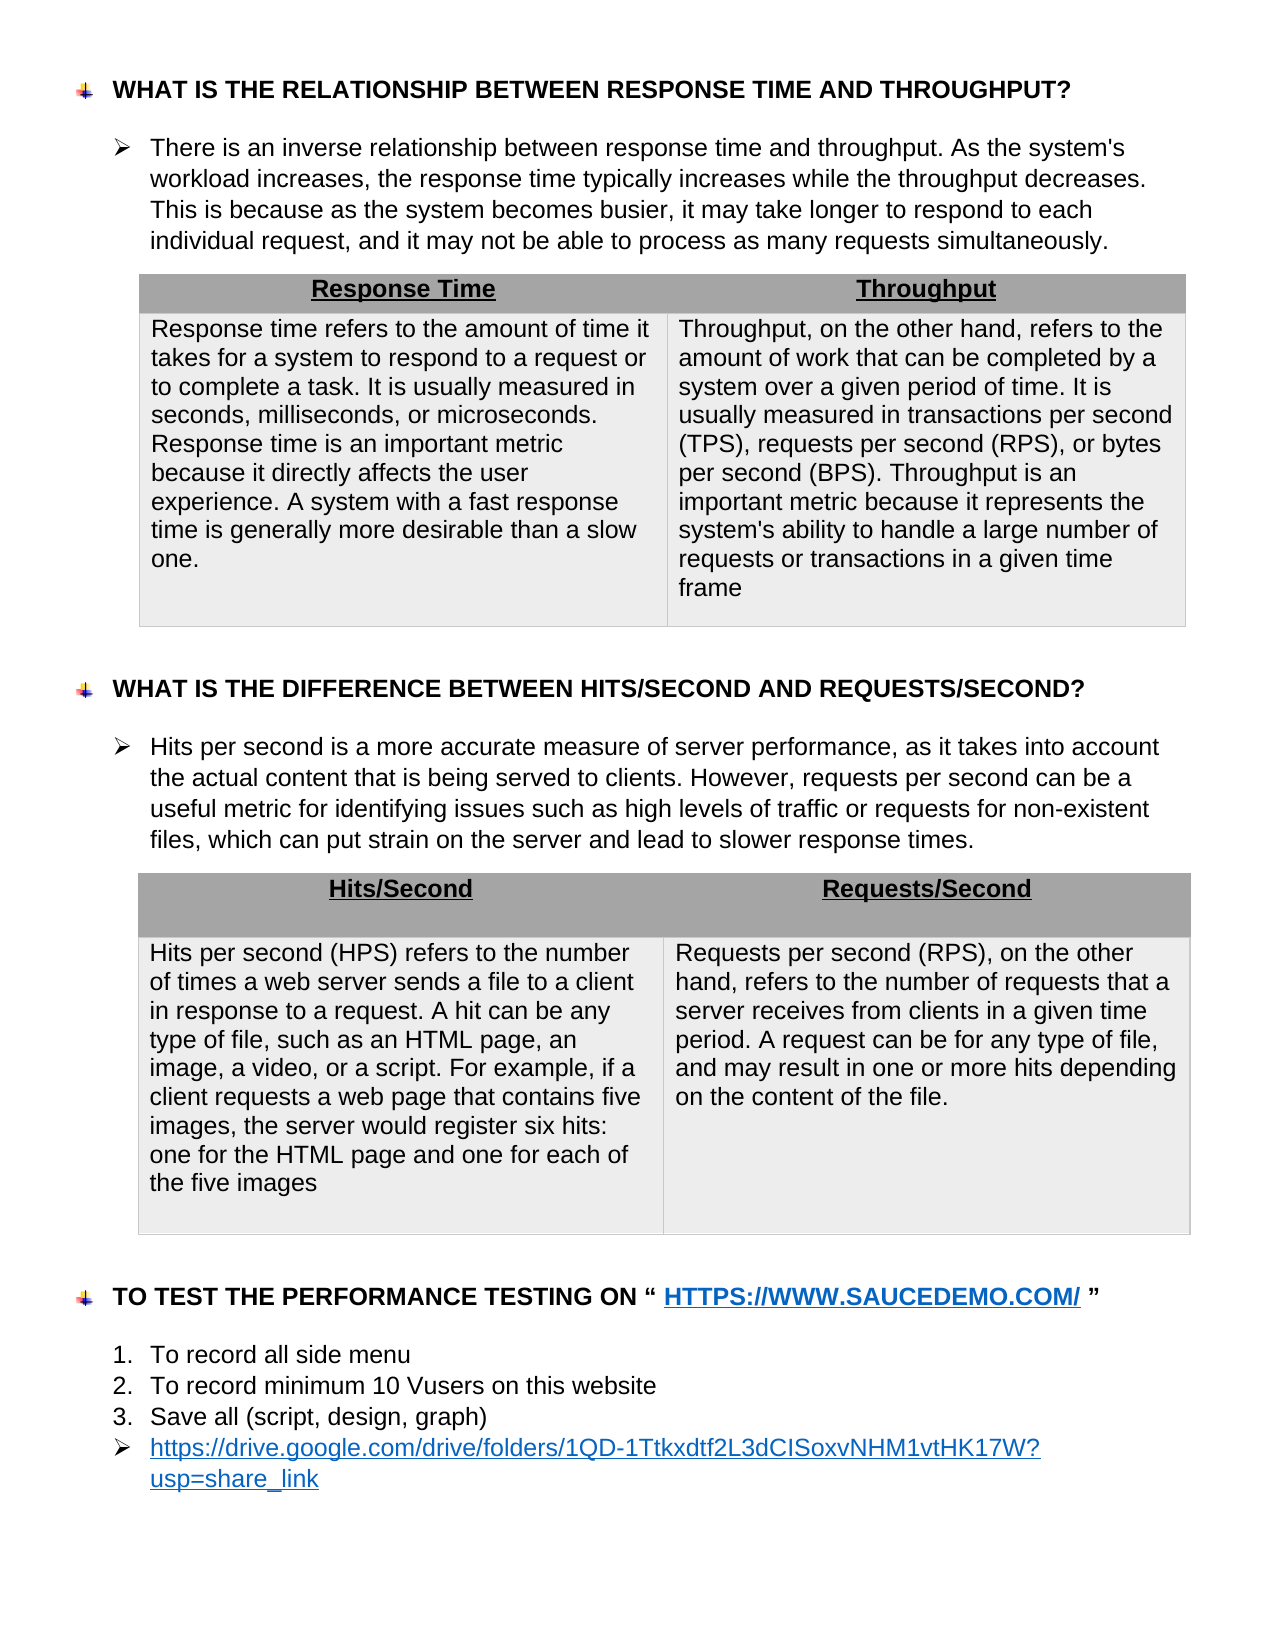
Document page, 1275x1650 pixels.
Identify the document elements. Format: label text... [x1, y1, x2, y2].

table_cell Throughput, on the other hand, refers to the amount of work that can be completed by a system over a given period of time. It is usually measured in transactions per second (TPS), requests per second (RPS), or bytes per second (BPS). Throughput is an important metric because it represents the system's ability to handle a large number of requests or transactions in a given time frame [668, 314, 1185, 626]
list Hits per second is a more accurate measure of server performance, as it takes into account the actual content that is being served to clients. However, requests per second can be a useful metric for identifying issues such as high levels of traffic or requests for non-existent files, which can put strain on the server and lead to slower response times. [112, 732, 1200, 854]
list https://drive.google.com/drive/folders/1QD-1Ttkxdtf2L3dCISoxvNHM1vtHK17W?usp=share_link [112, 1433, 1200, 1493]
table_header Throughput [668, 275, 1185, 313]
list Save all (script, design, graph) [112, 1402, 1200, 1431]
table_header Response Time [140, 275, 667, 313]
table_header Hits/Second [139, 874, 663, 937]
list To record minimum 10 Vusers on this website [112, 1371, 1200, 1399]
table_cell Response time refers to the amount of time it takes for a system to respond to a request or to complete a task. It is usually measured in seconds, milliseconds, or microseconds. Response time is an important metric because it directly affects the user experience. A system with a fast response time is generally more desirable than a slow one. [140, 314, 667, 626]
picture [76, 1289, 93, 1306]
picture [76, 681, 93, 698]
list To record all side menu [112, 1340, 1200, 1368]
subtitle What is the difference between hits/second and requests/second? [75, 674, 1200, 703]
table_cell Requests per second (RPS), on the other hand, refers to the number of requests that a server receives from clients in a given time period. A request can be for any type of file, and may result in one or more hits depending on the content of the file. [664, 938, 1189, 1233]
picture [76, 81, 93, 99]
subtitle What is the relationship between Response time and Throughput? [75, 75, 1200, 104]
subtitle To test the performance testing on “ https://www.saucedemo.com/ ” [75, 1282, 1200, 1311]
table_cell Hits per second (HPS) refers to the number of times a web server sends a file to a client in response to a request. A hit can be any type of file, such as an HTML page, an image, a video, or a script. For example, if a client requests a web page that contains five images, the server would register six hits: one for the HTML page and one for each of the five images [139, 938, 663, 1233]
table_header Requests/Second [664, 874, 1189, 937]
list There is an inverse relationship between response time and throughput. As the system's workload increases, the response time typically increases while the throughput decreases. This is because as the system becomes busier, it may take longer to respond to each individual request, and it may not be able to process as many requests simultaneously. [112, 132, 1200, 254]
